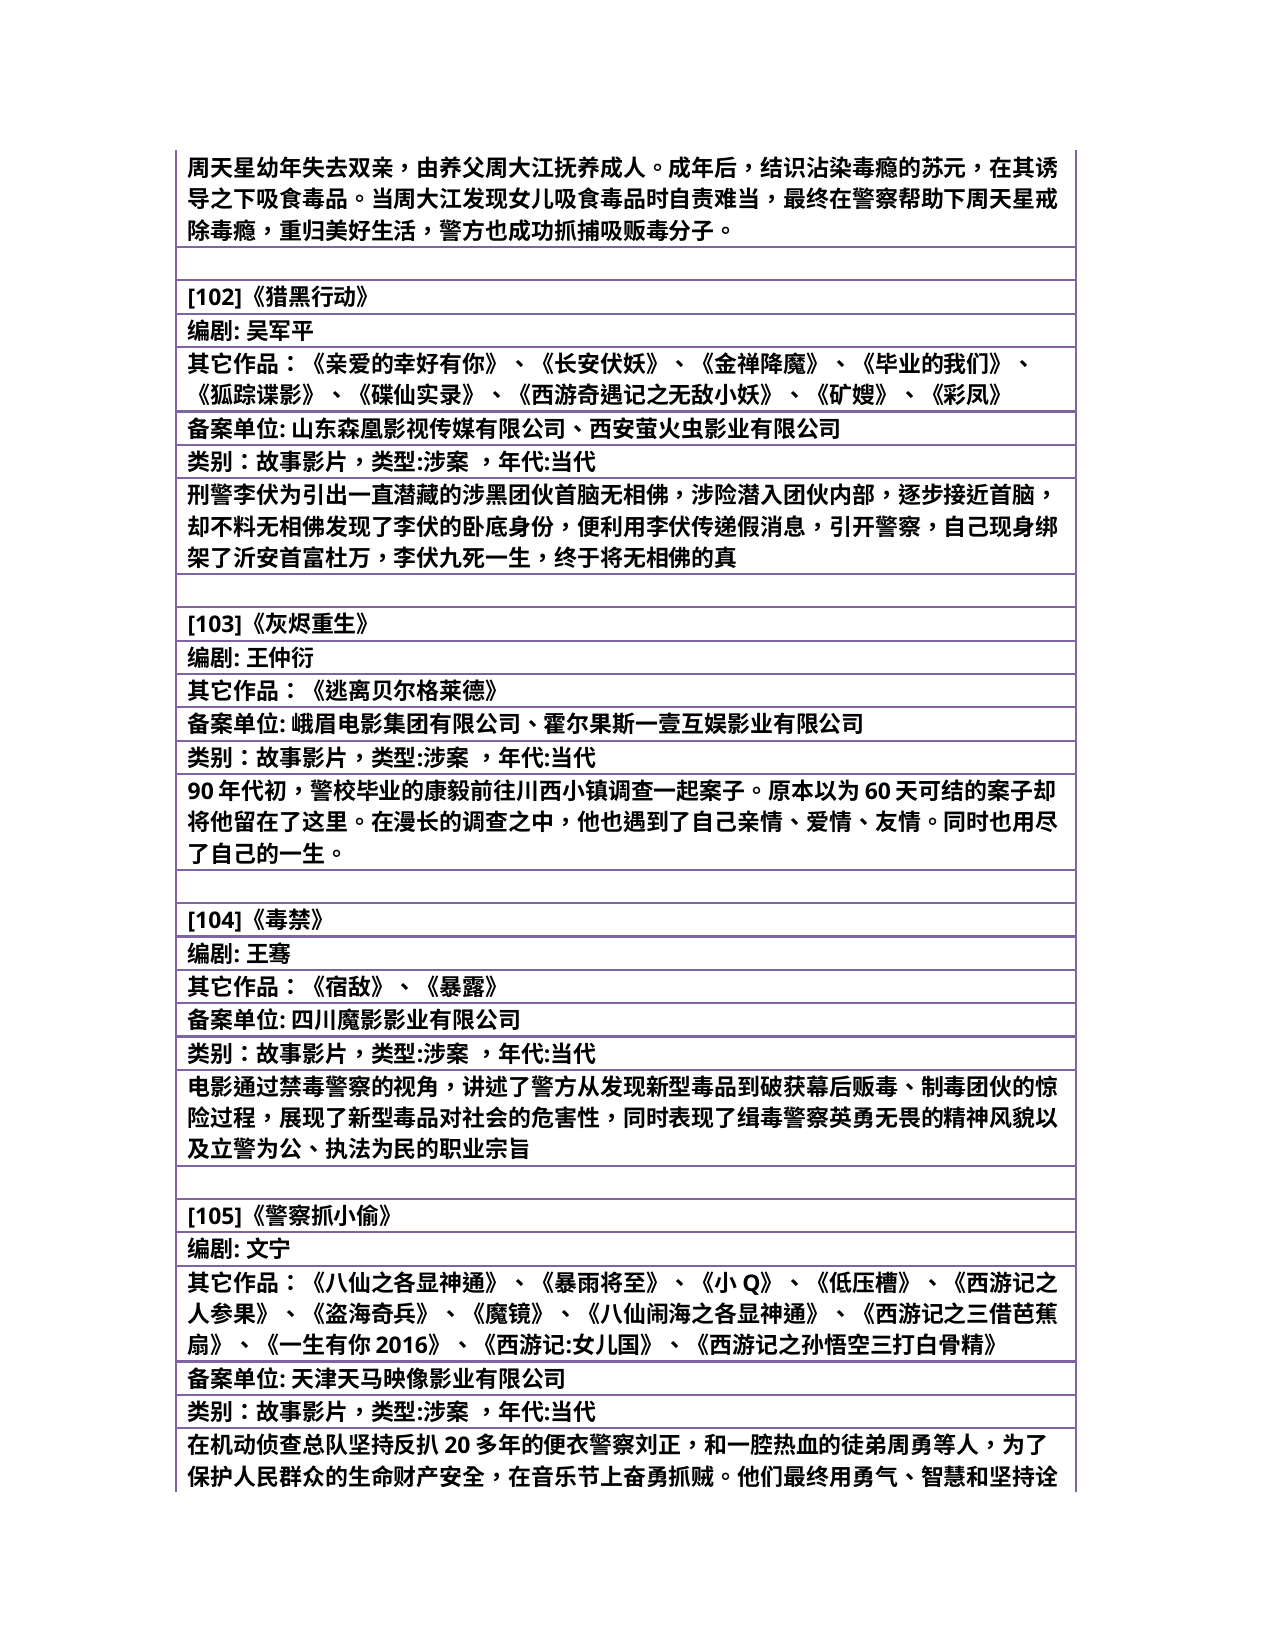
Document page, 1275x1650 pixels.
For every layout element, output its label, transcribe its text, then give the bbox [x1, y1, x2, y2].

table_cell [102]《猎黑行动》 [177, 281, 1075, 312]
table_cell 其它作品：《亲爱的幸好有你》、《长安伏妖》、《金禅降魔》、《毕业的我们》、《狐踪谍影》、《碟仙实录》、《西游奇遇记之无敌小妖》、《矿嫂》、《彩凤》 [177, 348, 1075, 410]
table_cell 类别：故事影片，类型:涉案 ，年代:当代 [177, 1396, 1075, 1427]
table_cell [103]《灰烬重生》 [177, 608, 1075, 639]
table_cell 编剧: 吴军平 [177, 315, 1075, 346]
table_cell [177, 248, 1075, 279]
table_cell 其它作品：《逃离贝尔格莱德》 [177, 675, 1075, 706]
table_cell [105]《警察抓小偷》 [177, 1200, 1075, 1231]
table_cell 电影通过禁毒警察的视角，讲述了警方从发现新型毒品到破获幕后贩毒、制毒团伙的惊险过程，展现了新型毒品对社会的危害性，同时表现了缉毒警察英勇无畏的精神风貌以及立警为公、执法为民的职业宗旨 [177, 1071, 1075, 1164]
table_cell 编剧: 文宁 [177, 1233, 1075, 1264]
table_cell [177, 575, 1075, 606]
table_cell 备案单位: 山东森凰影视传媒有限公司、西安萤火虫影业有限公司 [177, 413, 1075, 444]
table_cell 编剧: 王仲衍 [177, 642, 1075, 673]
table_cell 类别：故事影片，类型:涉案 ，年代:当代 [177, 1038, 1075, 1069]
table_cell 周天星幼年失去双亲，由养父周大江抚养成人。成年后，结识沾染毒瘾的苏元，在其诱导之下吸食毒品。当周大江发现女儿吸食毒品时自责难当，最终在警察帮助下周天星戒除毒瘾，重归美好生活，警方也成功抓捕吸贩毒分子。 [177, 150, 1075, 246]
table_cell 90年代初，警校毕业的康毅前往川西小镇调查一起案子。原本以为60天可结的案子却将他留在了这里。在漫长的调查之中，他也遇到了自己亲情、爱情、友情。同时也用尽了自己的一生。 [177, 775, 1075, 869]
table_cell 刑警李伏为引出一直潜藏的涉黑团伙首脑无相佛，涉险潜入团伙内部，逐步接近首脑，却不料无相佛发现了李伏的卧底身份，便利用李伏传递假消息，引开警察，自己现身绑架了沂安首富杜万，李伏九死一生，终于将无相佛的真 [177, 479, 1075, 573]
table_cell 其它作品：《宿敌》、《暴露》 [177, 971, 1075, 1002]
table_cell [177, 1429, 1075, 1492]
table_cell 备案单位: 天津天马映像影业有限公司 [177, 1363, 1075, 1394]
table_cell 备案单位: 四川魔影影业有限公司 [177, 1004, 1075, 1035]
table_cell 类别：故事影片，类型:涉案 ，年代:当代 [177, 446, 1075, 477]
table_cell 类别：故事影片，类型:涉案 ，年代:当代 [177, 742, 1075, 773]
table_cell [177, 871, 1075, 902]
table_cell 其它作品：《八仙之各显神通》、《暴雨将至》、《小Q》、《低压槽》、《西游记之人参果》、《盗海奇兵》、《魔镜》、《八仙闹海之各显神通》、《西游记之三借芭蕉扇》、《一生有你2016》、《西游记:女儿国》、《西游记之孙悟空三打白骨精》 [177, 1267, 1075, 1360]
table_cell [177, 1167, 1075, 1198]
table_cell 备案单位: 峨眉电影集团有限公司、霍尔果斯一壹互娱影业有限公司 [177, 708, 1075, 739]
table_cell 编剧: 王骞 [177, 938, 1075, 969]
table_cell [104]《毒禁》 [177, 904, 1075, 935]
